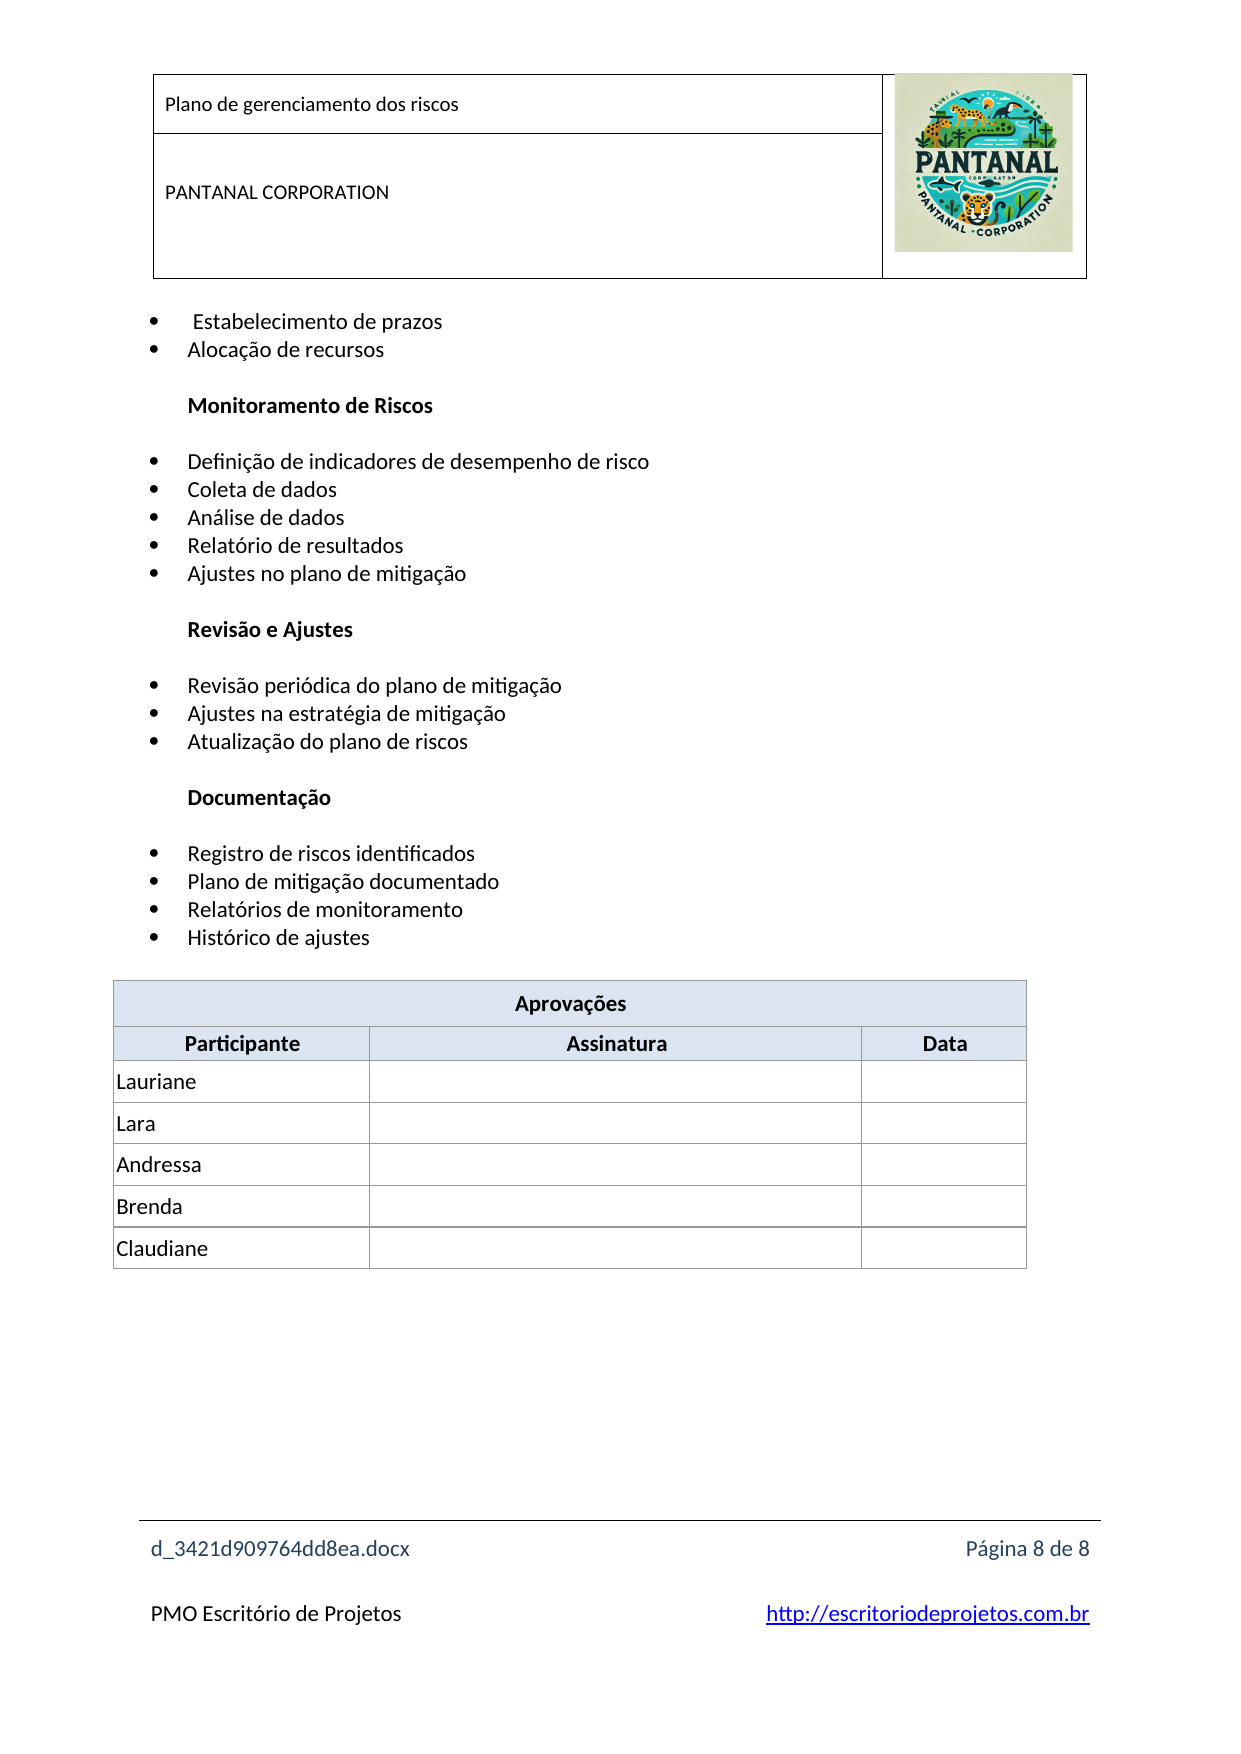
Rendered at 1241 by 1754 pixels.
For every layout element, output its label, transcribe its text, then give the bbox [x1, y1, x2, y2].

list Estabelecimento de prazos [150, 307, 1128, 335]
table_cell [370, 1061, 861, 1102]
list Coleta de dados [150, 475, 1128, 503]
list Relatório de resultados [150, 531, 1128, 559]
list Atualização do plano de riscos [150, 727, 1128, 755]
list Documentação [187, 783, 1128, 811]
table_cell [370, 1103, 861, 1143]
list Análise de dados [150, 503, 1128, 531]
list Alocação de recursos [150, 335, 1128, 363]
table_cell Brenda [114, 1186, 369, 1226]
list Revisão periódica do plano de mitigação [150, 671, 1128, 699]
table_cell Andressa [114, 1144, 369, 1185]
table_cell Participante [114, 1027, 369, 1060]
list Registro de riscos identificados [150, 839, 1128, 867]
table_cell Assinatura [370, 1027, 861, 1060]
table_cell [862, 1144, 1026, 1185]
table_cell Claudiane [114, 1228, 369, 1268]
table_cell [862, 1103, 1026, 1143]
list Ajustes na estratégia de mitigação [150, 699, 1128, 727]
list Ajustes no plano de mitigação [150, 559, 1128, 587]
table_cell [862, 1061, 1026, 1102]
table_cell [370, 1186, 861, 1226]
table_header Aprovações [114, 981, 1026, 1026]
list Plano de mitigação documentado [150, 867, 1128, 895]
list Histórico de ajustes [150, 923, 1128, 951]
picture [894, 73, 1073, 252]
list Monitoramento de Riscos [187, 391, 1128, 419]
table_cell [370, 1144, 861, 1185]
table_cell Data [862, 1027, 1026, 1060]
list Revisão e Ajustes [187, 615, 1128, 643]
table_cell [862, 1228, 1026, 1268]
table_cell Lara [114, 1103, 369, 1143]
list Definição de indicadores de desempenho de risco [150, 447, 1128, 475]
table_cell Lauriane [114, 1061, 369, 1102]
list Relatórios de monitoramento [150, 895, 1128, 923]
table_cell [370, 1228, 861, 1268]
table_cell [862, 1186, 1026, 1226]
